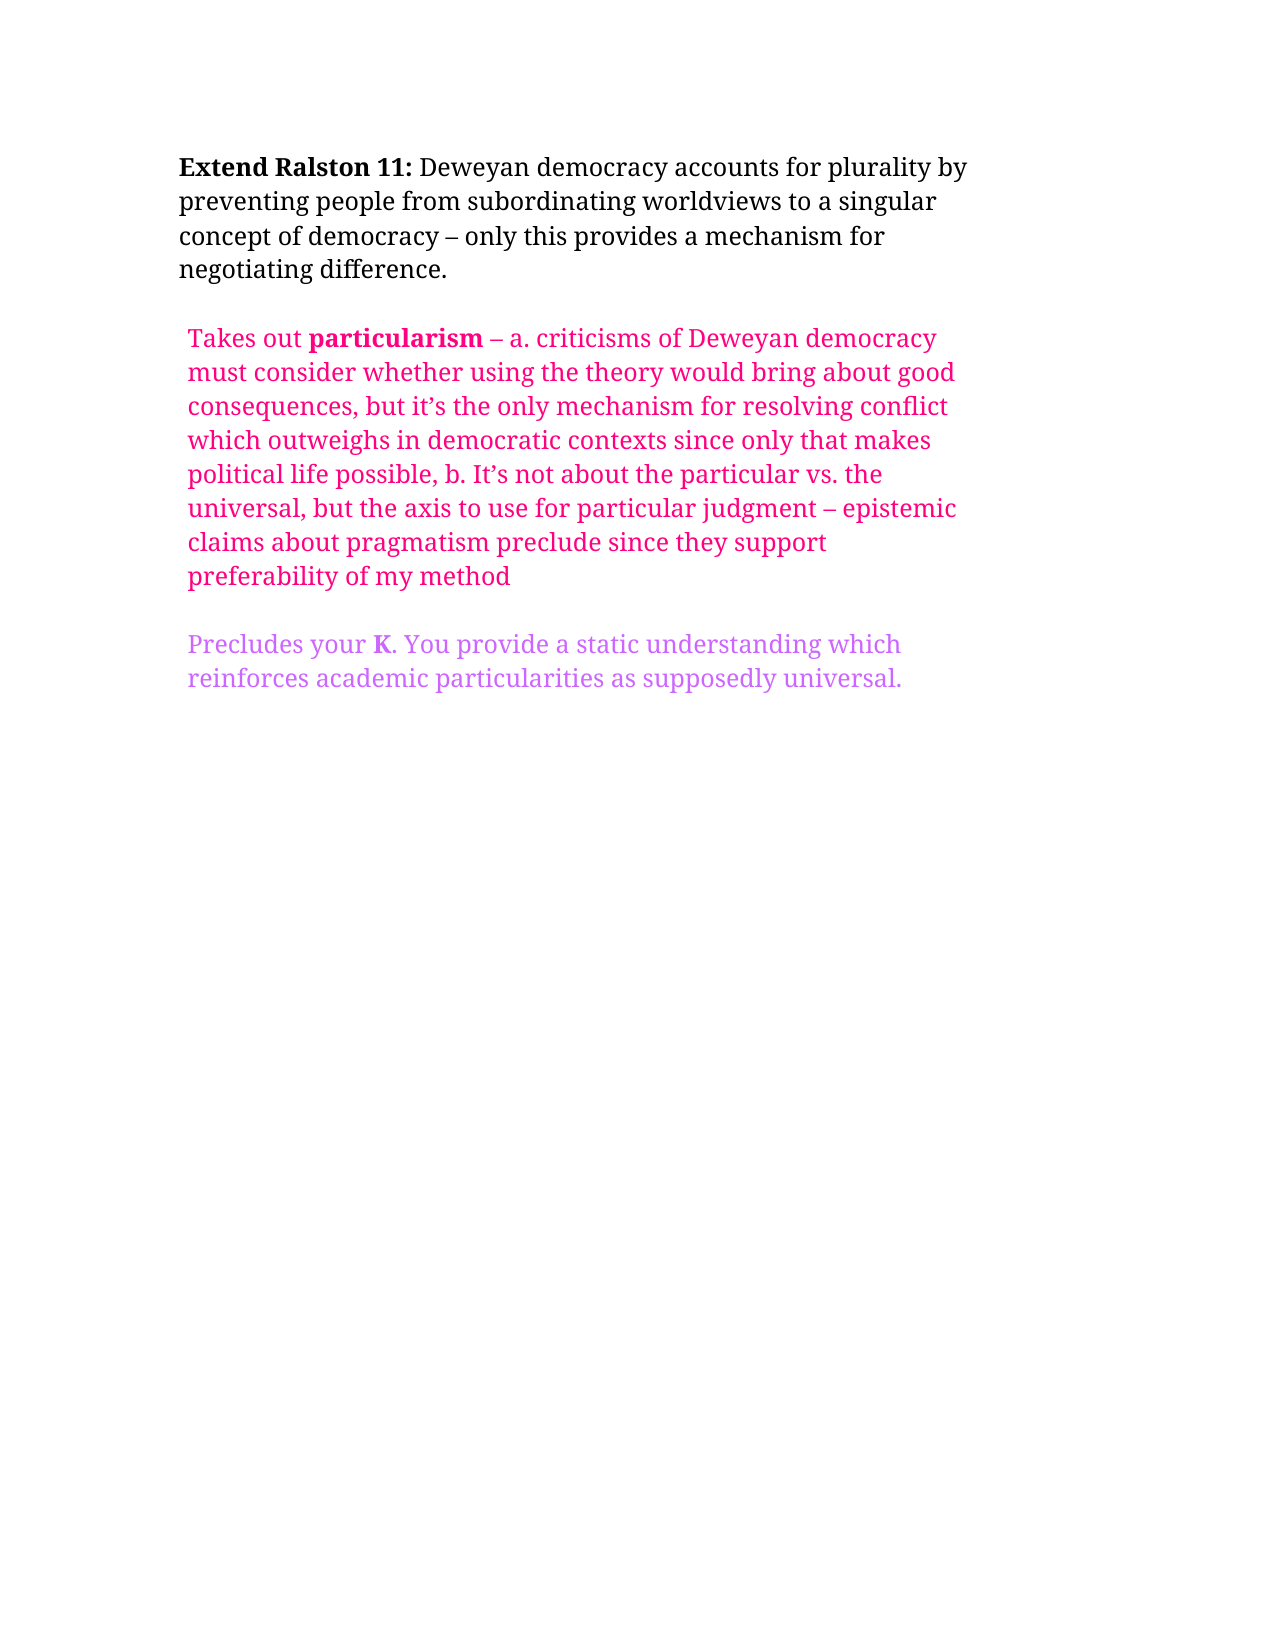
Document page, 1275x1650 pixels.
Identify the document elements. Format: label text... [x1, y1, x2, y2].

text Takes out particularism – a. criticisms of Deweyan democracy must consider whether using the theory would bring about good consequences, but it’s the only mechanism for resolving conflict which outweighs in democratic contexts since only that makes political life possible, b. It’s not about the particular vs. the universal, but the axis to use for particular judgment – epistemic claims about pragmatism preclude since they support preferability of my method [187, 320, 975, 593]
text Precludes your K. You provide a static understanding which reinforces academic particularities as supposedly universal. [187, 627, 975, 695]
text Extend Ralston 11: Deweyan democracy accounts for plurality by preventing people from subordinating worldviews to a singular concept of democracy – only this provides a mechanism for negotiating difference. [178, 150, 975, 286]
